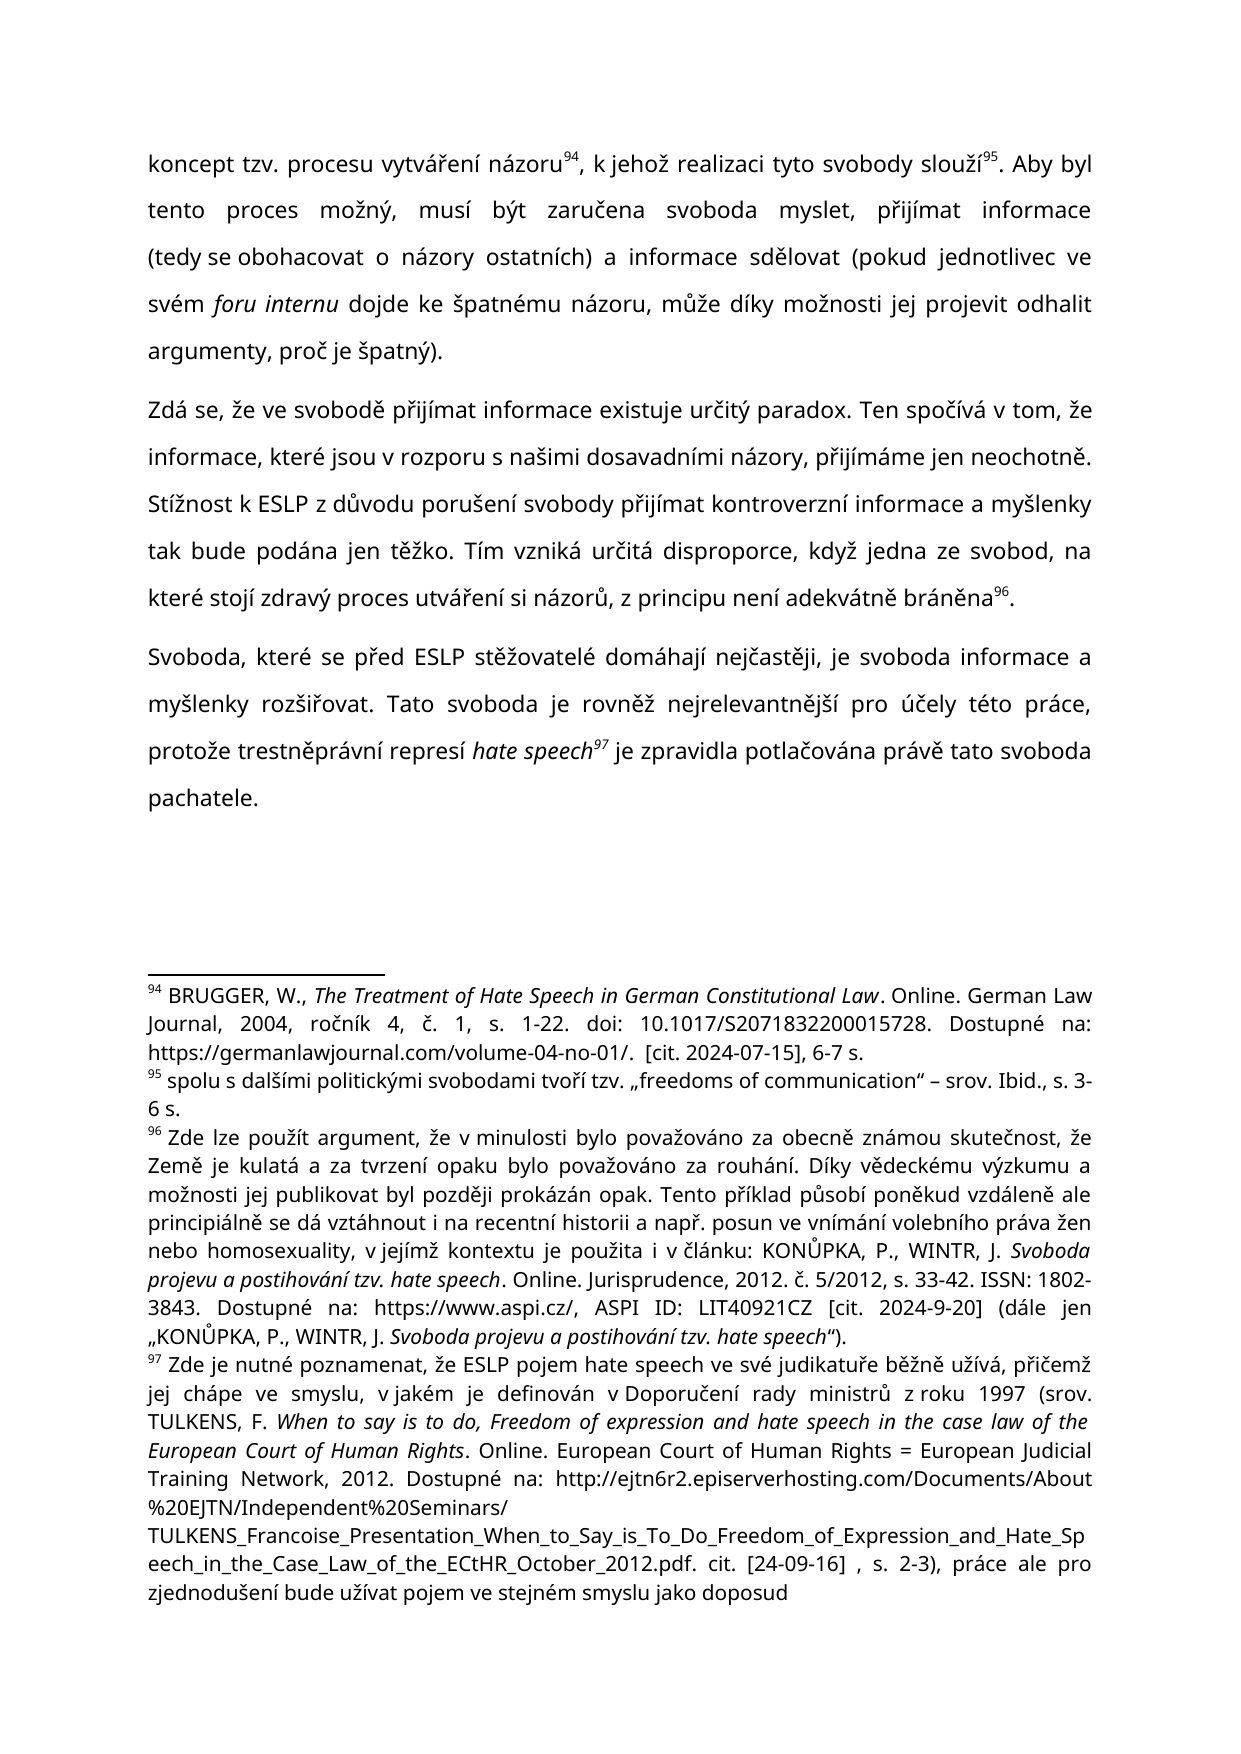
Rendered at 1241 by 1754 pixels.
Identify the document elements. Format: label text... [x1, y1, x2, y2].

text Svoboda, které se před ESLP stěžovatelé domáhají nejčastěji, je svoboda informace a myšlenky rozšiřovat. Tato svoboda je rovněž nejrelevantnější pro účely této práce, protože trestněprávní represí hate speech je zpravidla potlačována právě tato svoboda pachatele. [148, 641, 1093, 813]
text Dále pod ochranu Čl. 10 Úmluvy spadají dvě související svobody, jejichž realizace probíhá ve foru externum. Jedná se o svobodu přijímat a rozšiřovat informace a myšlenky. Pro účely této práce je klíčová zejména svoboda rozšiřovat informace a myšlenky. Zdá se však vhodné nejprve krátce pojednat o všech třech svobodách v jejich vzájemném kontextu. Tyto svobody jsou totiž v praxi vzájemně úzce propojeny, jak podotýká například německý Spolkový ústavní soud. Ten ve své judikatuře dovodil koncept tzv. procesu vytváření názoru, k jehož realizaci tyto svobody slouží. Aby byl tento proces možný, musí být zaručena svoboda myslet, přijímat informace (tedy se obohacovat o názory ostatních) a informace sdělovat (pokud jednotlivec ve svém foru internu dojde ke špatnému názoru, může díky možnosti jej projevit odhalit argumenty, proč je špatný). [148, 148, 1093, 366]
text Zdá se, že ve svobodě přijímat informace existuje určitý paradox. Ten spočívá v tom, že informace, které jsou v rozporu s našimi dosavadními názory, přijímáme jen neochotně. Stížnost k ESLP z důvodu porušení svobody přijímat kontroverzní informace a myšlenky tak bude podána jen těžko. Tím vzniká určitá disproporce, když jedna ze svobod, na které stojí zdravý proces utváření si názorů, z principu není adekvátně bráněna. [148, 394, 1093, 613]
